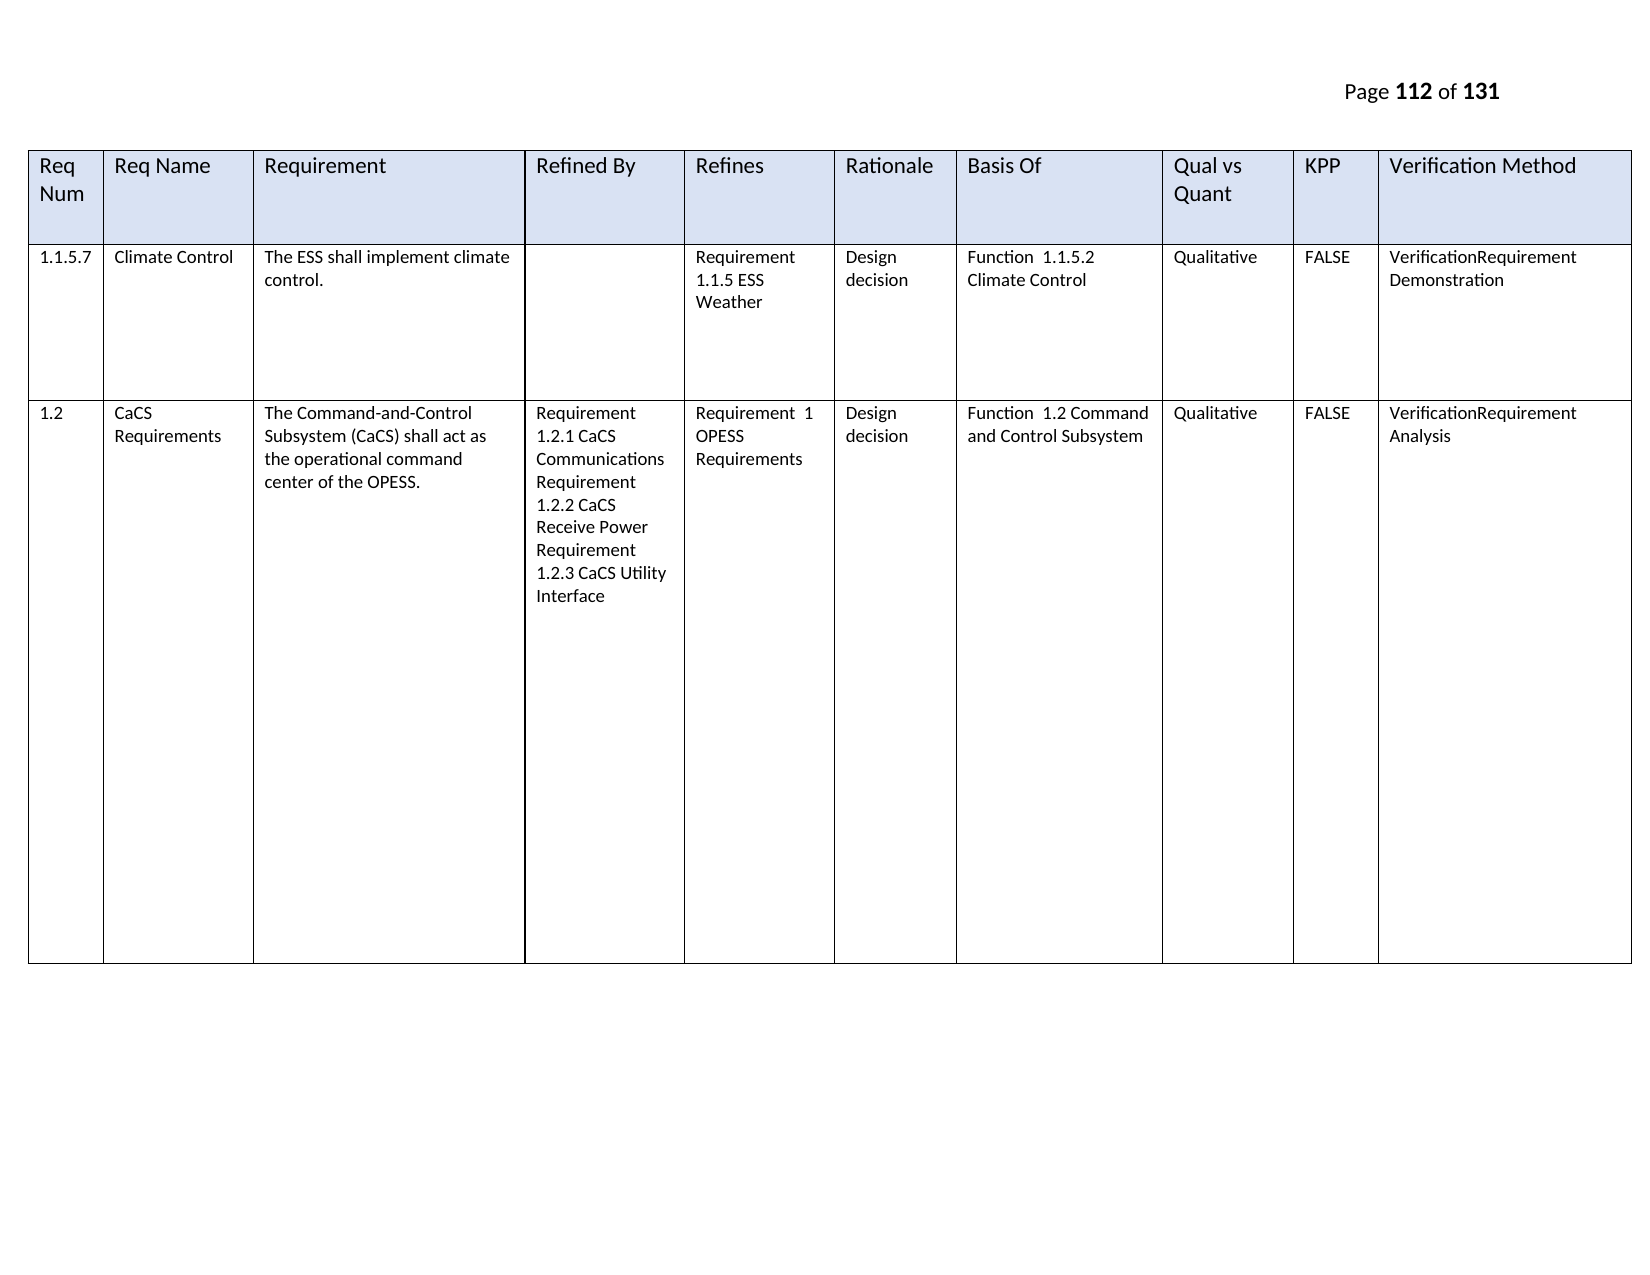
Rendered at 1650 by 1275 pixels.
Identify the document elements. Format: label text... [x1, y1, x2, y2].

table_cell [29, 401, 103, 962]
table_header Req Name [104, 151, 253, 244]
table_header Refines [685, 151, 834, 244]
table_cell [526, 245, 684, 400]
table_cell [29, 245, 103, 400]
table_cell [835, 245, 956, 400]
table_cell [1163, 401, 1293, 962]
table_header Requirement [254, 151, 524, 244]
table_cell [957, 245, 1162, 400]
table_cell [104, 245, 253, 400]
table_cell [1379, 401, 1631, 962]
table_header Refined By [526, 151, 684, 244]
table_header Basis Of [957, 151, 1162, 244]
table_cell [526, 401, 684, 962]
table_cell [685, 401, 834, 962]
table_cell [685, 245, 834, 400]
table_header Qual vs Quant [1163, 151, 1293, 244]
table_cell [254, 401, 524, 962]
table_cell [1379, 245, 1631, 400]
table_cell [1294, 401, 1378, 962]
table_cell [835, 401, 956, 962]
table_header Verification Method [1379, 151, 1631, 244]
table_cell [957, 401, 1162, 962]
table_header KPP [1294, 151, 1378, 244]
table_header Req Num [29, 151, 103, 244]
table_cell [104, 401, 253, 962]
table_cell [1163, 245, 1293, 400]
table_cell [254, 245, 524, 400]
table_header Rationale [835, 151, 956, 244]
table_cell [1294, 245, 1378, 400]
